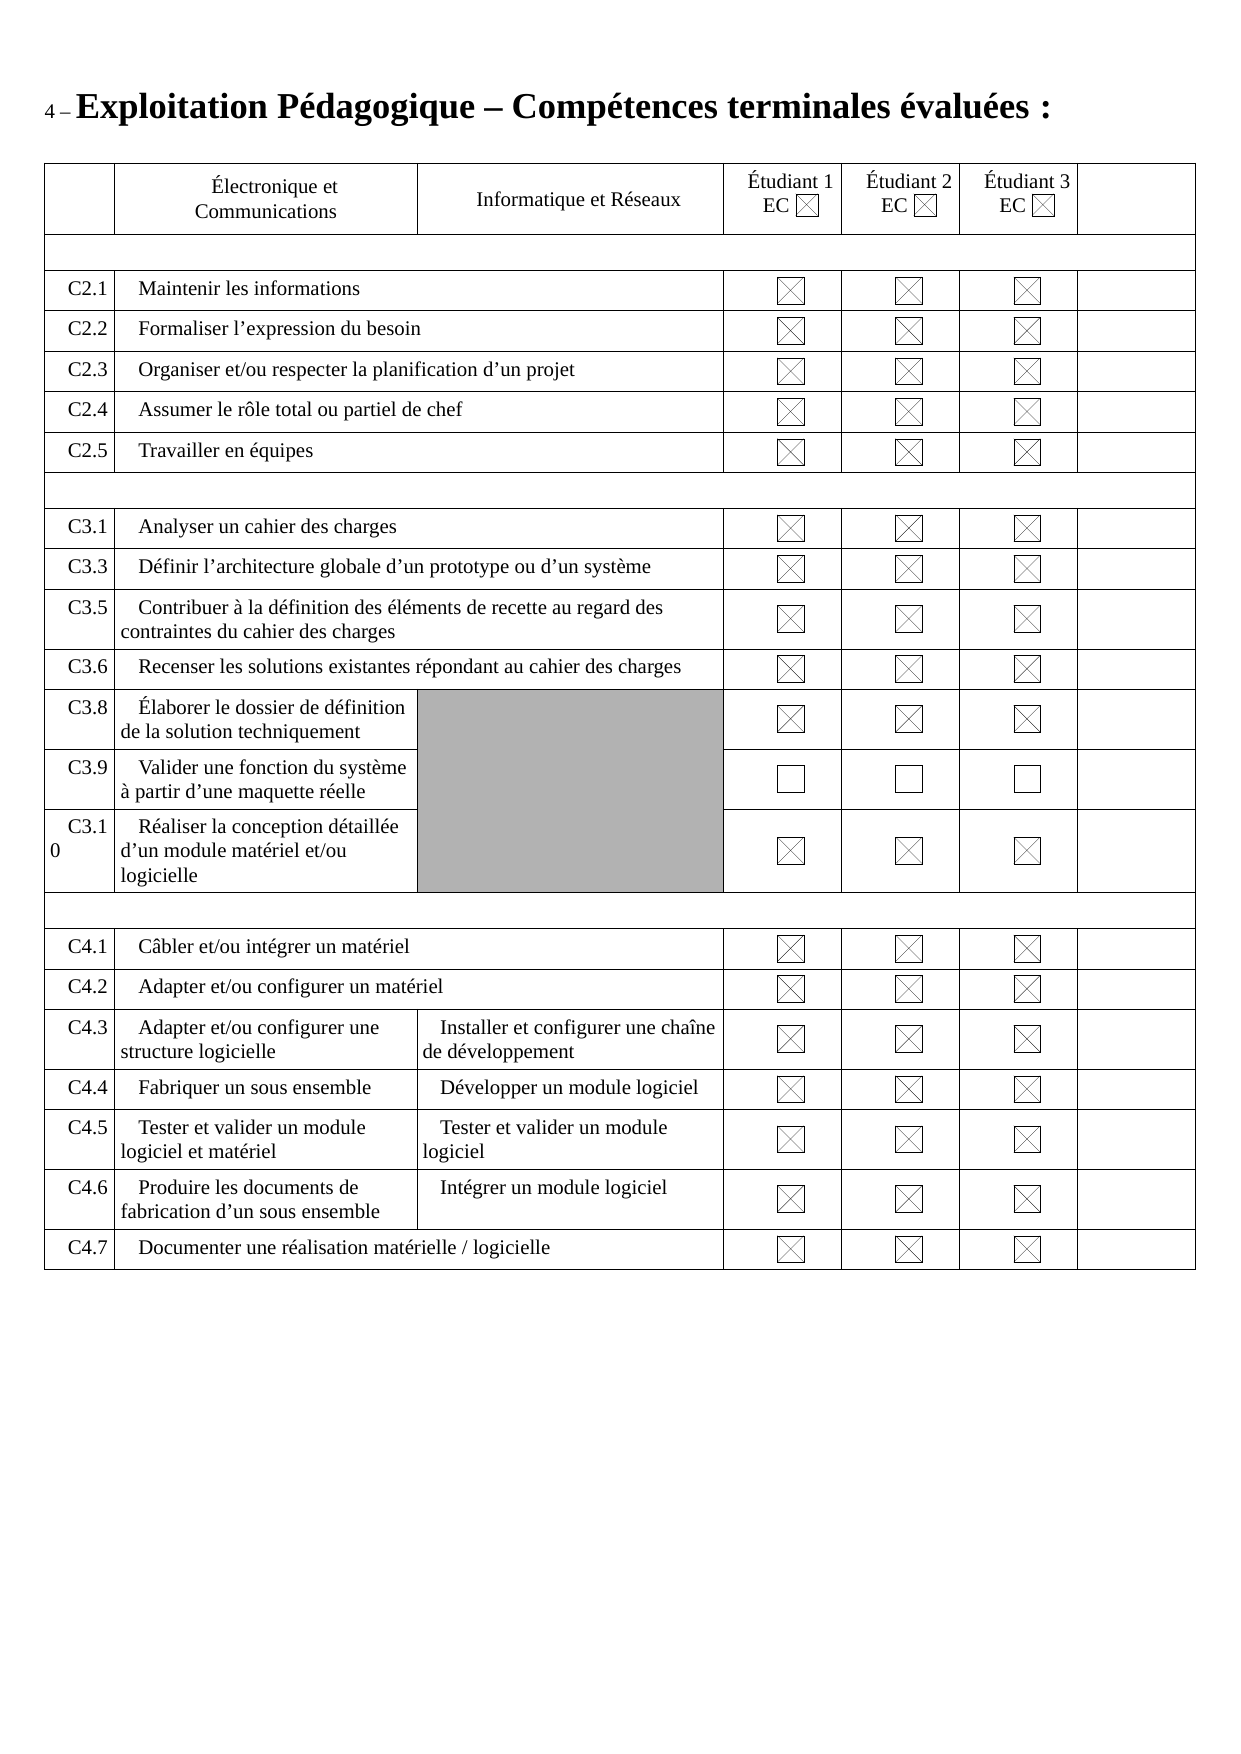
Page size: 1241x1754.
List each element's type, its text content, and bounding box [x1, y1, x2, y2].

table_cell Tester et valider un module logiciel et matériel [115, 1110, 417, 1169]
table_cell C4.1 [45, 929, 114, 968]
table_cell [842, 311, 959, 351]
table_cell C3.8 [45, 690, 114, 749]
table_cell [1078, 690, 1195, 749]
table_cell C3.3 [45, 549, 114, 589]
table_cell [960, 311, 1077, 351]
table_cell C3.9 [45, 750, 114, 808]
table_cell [724, 392, 841, 432]
table_cell [960, 1070, 1077, 1109]
table_cell [724, 1110, 841, 1169]
table_cell [842, 549, 959, 589]
table_cell [724, 352, 841, 391]
table_cell [1078, 650, 1195, 689]
table_cell C2.1 [45, 271, 114, 310]
table_cell Fabriquer un sous ensemble [115, 1070, 417, 1109]
table_cell [1078, 311, 1195, 351]
table_cell [45, 235, 1195, 270]
table_cell C3.6 [45, 650, 114, 689]
table_cell [1078, 433, 1195, 472]
table_cell Intégrer un module logiciel [418, 1170, 723, 1229]
table_header Étudiant 3 EC [960, 164, 1077, 234]
table_cell [842, 392, 959, 432]
table_cell [1078, 970, 1195, 1009]
table_cell Réaliser la conception détaillée d’un module matériel et/ou logicielle [115, 810, 417, 892]
table_cell [960, 549, 1077, 589]
table_cell C2.4 [45, 392, 114, 432]
table_cell Adapter et/ou configurer un matériel [115, 970, 723, 1009]
table_header Électronique et Communications [115, 164, 417, 234]
table_cell Définir l’architecture globale d’un prototype ou d’un système [115, 549, 723, 589]
table_cell [842, 810, 959, 892]
table_cell [724, 690, 841, 749]
table_cell [842, 750, 959, 808]
table_cell Travailler en équipes [115, 433, 723, 472]
table_header Informatique et Réseaux [418, 164, 723, 234]
table_cell Contribuer à la définition des éléments de recette au regard des contraintes du cahier des charges [115, 590, 723, 648]
table_cell [724, 1070, 841, 1109]
table_cell Câbler et/ou intégrer un matériel [115, 929, 723, 968]
table_cell [1078, 549, 1195, 589]
table_cell [724, 810, 841, 892]
table_cell C3.1 [45, 509, 114, 548]
table_cell [724, 929, 841, 968]
table_cell Maintenir les informations [115, 271, 723, 310]
table_cell [842, 650, 959, 689]
table_cell [1078, 1110, 1195, 1169]
table_cell [960, 1110, 1077, 1169]
table_cell [842, 271, 959, 310]
table_cell [960, 1170, 1077, 1229]
table_cell [724, 1010, 841, 1069]
table_cell [960, 690, 1077, 749]
table_cell [1078, 590, 1195, 648]
table_cell Installer et configurer une chaîne de développement [418, 1010, 723, 1069]
table_cell [1078, 352, 1195, 391]
table_cell C2.2 [45, 311, 114, 351]
table_cell [842, 590, 959, 648]
table_cell [842, 509, 959, 548]
table_cell Organiser et/ou respecter la planification d’un projet [115, 352, 723, 391]
table_cell [1078, 929, 1195, 968]
table_cell [724, 433, 841, 472]
table_cell [724, 509, 841, 548]
table_cell [842, 352, 959, 391]
table_header [1078, 164, 1195, 234]
table_cell [960, 509, 1077, 548]
table_cell C2.5 [45, 433, 114, 472]
table_cell C4.7 [45, 1230, 114, 1269]
table_cell [960, 1230, 1077, 1269]
table_cell [724, 970, 841, 1009]
table_cell [842, 1170, 959, 1229]
table_cell Adapter et/ou configurer une structure logicielle [115, 1010, 417, 1069]
table_cell [1078, 750, 1195, 808]
table_cell [1078, 1070, 1195, 1109]
table_cell [724, 750, 841, 808]
table_cell Analyser un cahier des charges [115, 509, 723, 548]
table_cell [960, 352, 1077, 391]
table_cell Développer un module logiciel [418, 1070, 723, 1109]
table_header Étudiant 2 EC [842, 164, 959, 234]
table_cell [960, 810, 1077, 892]
table_cell [724, 271, 841, 310]
table_cell C4.2 [45, 970, 114, 1009]
table_cell [724, 590, 841, 648]
table_cell [1078, 392, 1195, 432]
table_cell Assumer le rôle total ou partiel de chef [115, 392, 723, 432]
table_cell [842, 1230, 959, 1269]
table_cell C4.3 [45, 1010, 114, 1069]
table_cell [1078, 271, 1195, 310]
table_cell [960, 433, 1077, 472]
table_cell [842, 433, 959, 472]
table_cell Tester et valider un module logiciel [418, 1110, 723, 1169]
table_cell [724, 650, 841, 689]
table_cell [960, 392, 1077, 432]
table_cell C3.5 [45, 590, 114, 648]
table_cell [1078, 1170, 1195, 1229]
table_cell [960, 1010, 1077, 1069]
table_cell [960, 970, 1077, 1009]
table_cell [1078, 810, 1195, 892]
table_cell [842, 1070, 959, 1109]
table_cell [724, 311, 841, 351]
table_cell [724, 549, 841, 589]
subtitle Exploitation Pédagogique – Compétences terminales évaluées : [44, 85, 1196, 127]
table_cell [418, 690, 723, 892]
table_cell Documenter une réalisation matérielle / logicielle [115, 1230, 723, 1269]
table_cell [842, 1110, 959, 1169]
table_cell [842, 929, 959, 968]
table_cell Recenser les solutions existantes répondant au cahier des charges [115, 650, 723, 689]
table_cell Formaliser l’expression du besoin [115, 311, 723, 351]
table_cell C4.6 [45, 1170, 114, 1229]
table_cell C3.10 [45, 810, 114, 892]
table_cell [960, 750, 1077, 808]
table_cell [45, 473, 1195, 508]
table_cell [842, 690, 959, 749]
table_cell C4.5 [45, 1110, 114, 1169]
table_cell [960, 650, 1077, 689]
table_header [45, 164, 114, 234]
table_cell Élaborer le dossier de définition de la solution techniquement [115, 690, 417, 749]
table_cell C4.4 [45, 1070, 114, 1109]
table_cell [1078, 509, 1195, 548]
table_header Étudiant 1 EC [724, 164, 841, 234]
table_cell [842, 970, 959, 1009]
table_cell [1078, 1010, 1195, 1069]
table_cell C2.3 [45, 352, 114, 391]
table_cell [842, 1010, 959, 1069]
table_cell [724, 1230, 841, 1269]
table_cell [960, 929, 1077, 968]
table_cell Produire les documents de fabrication d’un sous ensemble [115, 1170, 417, 1229]
table_cell [1078, 1230, 1195, 1269]
table_cell Valider une fonction du système à partir d’une maquette réelle [115, 750, 417, 808]
table_cell [960, 590, 1077, 648]
table_cell [724, 1170, 841, 1229]
table_cell [960, 271, 1077, 310]
table_cell [45, 893, 1195, 928]
